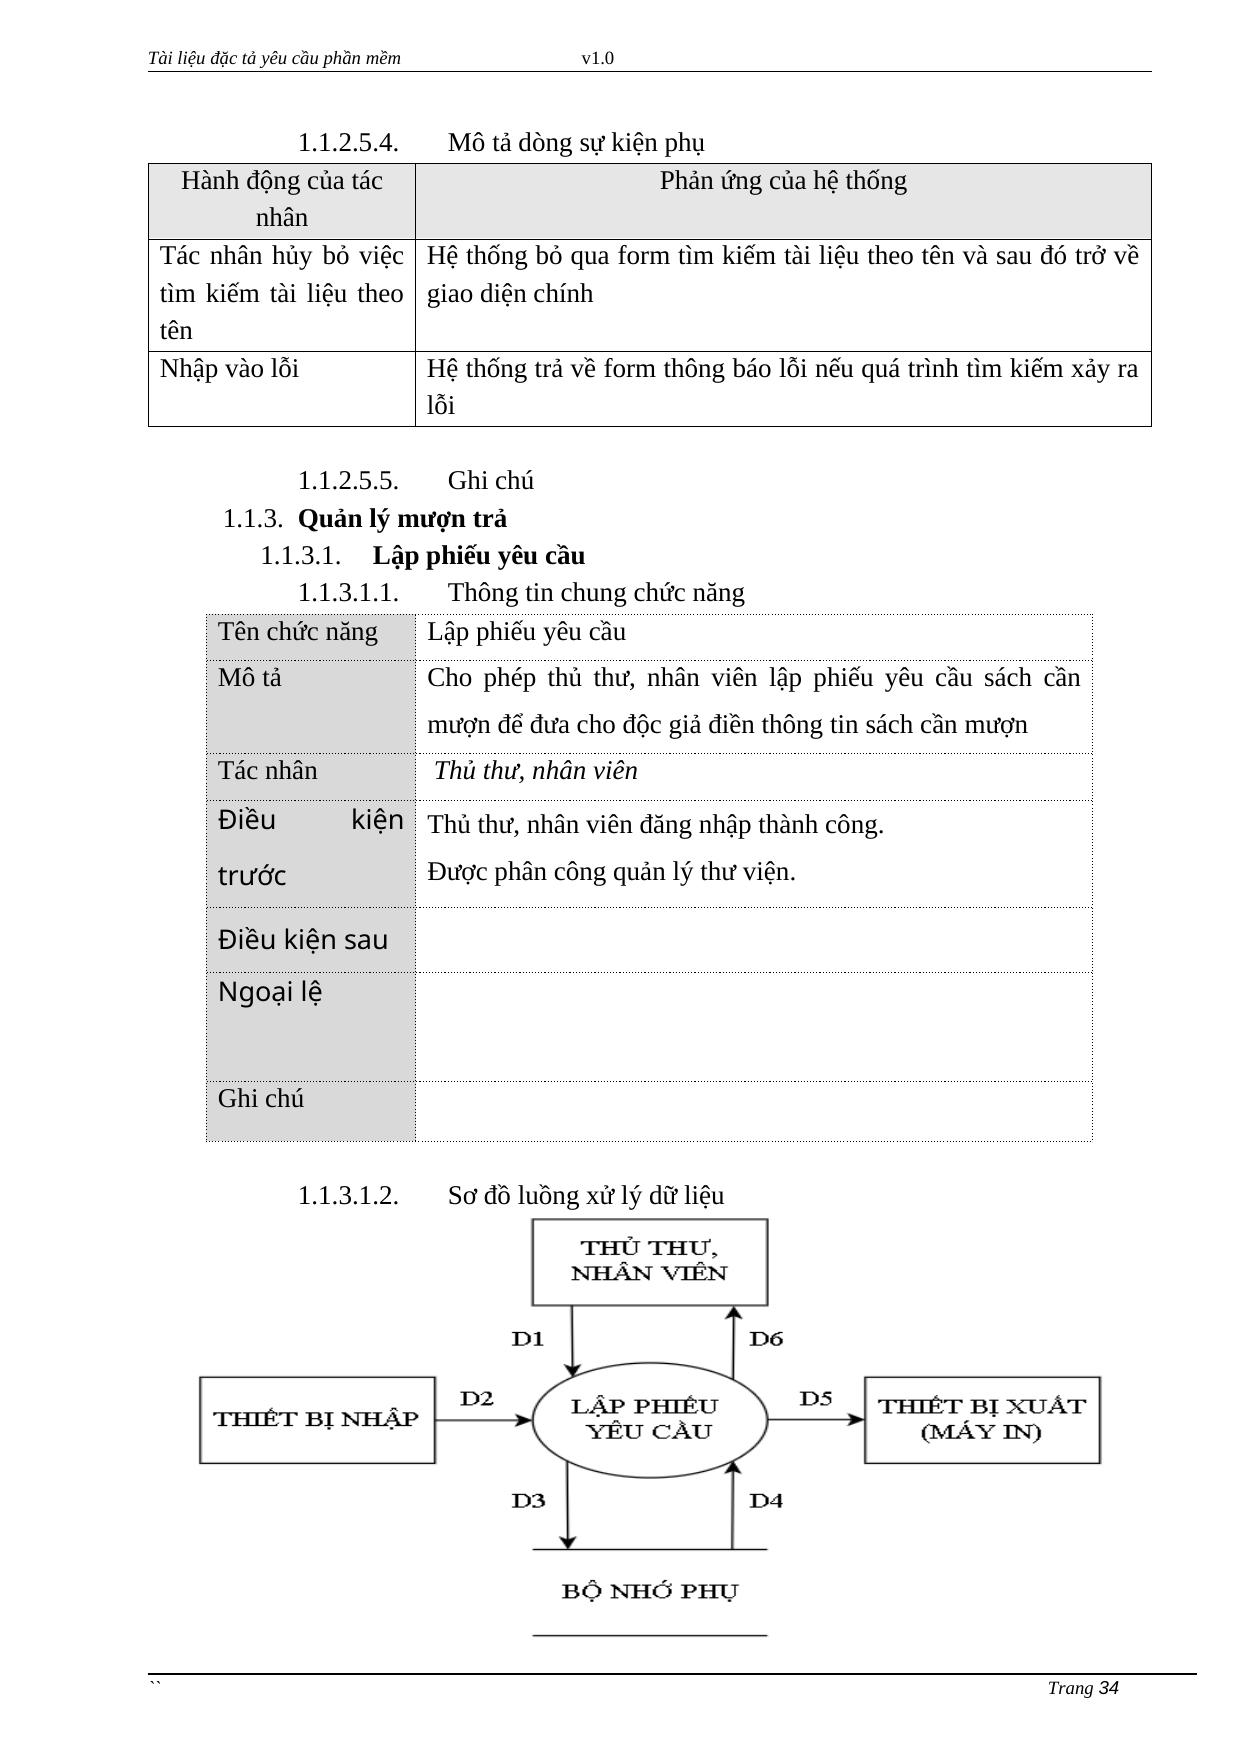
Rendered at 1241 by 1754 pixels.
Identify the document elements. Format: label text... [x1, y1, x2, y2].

table_cell Điều kiện trước [206, 800, 416, 907]
table_cell Hệ thống trả về form thông báo lỗi nếu quá trình tìm kiếm xảy ra lỗi [416, 352, 1151, 426]
table_cell Thủ thư, nhân viên [416, 753, 1093, 800]
table_cell Điều kiện sau [206, 907, 416, 972]
table_cell Nhập vào lỗi [149, 352, 415, 426]
table_cell Tác nhân [206, 753, 416, 800]
table_cell [416, 972, 1093, 1081]
table_cell Cho phép thủ thư, nhân viên lập phiếu yêu cầu sách cần mượn để đưa cho độc giả điền thông tin sách cần mượn [416, 660, 1093, 753]
list Mô tả dòng sự kiện phụ [298, 126, 1152, 157]
list Quản lý mượn trả [223, 502, 1152, 533]
list Ghi chú [298, 464, 1152, 496]
list Thông tin chung chức năng [298, 576, 1152, 607]
picture [165, 1216, 1134, 1657]
table_header Hành động của tác nhân [149, 164, 415, 238]
table_cell Hệ thống bỏ qua form tìm kiếm tài liệu theo tên và sau đó trở về giao diện chính [416, 240, 1151, 351]
list Lập phiếu yêu cầu [260, 539, 1152, 570]
table_header Lập phiếu yêu cầu [416, 614, 1093, 660]
table_cell Tác nhân hủy bỏ việc tìm kiếm tài liệu theo tên [149, 240, 415, 351]
table_cell [416, 1081, 1093, 1141]
table_cell [416, 907, 1093, 972]
list Sơ đồ luồng xử lý dữ liệu [298, 1179, 1152, 1210]
table_cell Thủ thư, nhân viên đăng nhập thành công. Được phân công quản lý thư viện. [416, 800, 1093, 907]
table_cell Ghi chú [206, 1081, 416, 1141]
table_header Phản ứng của hệ thống [416, 164, 1151, 238]
table_cell Mô tả [206, 660, 416, 753]
table_cell Ngoại lệ [206, 972, 416, 1081]
table_header Tên chức năng [206, 614, 416, 660]
